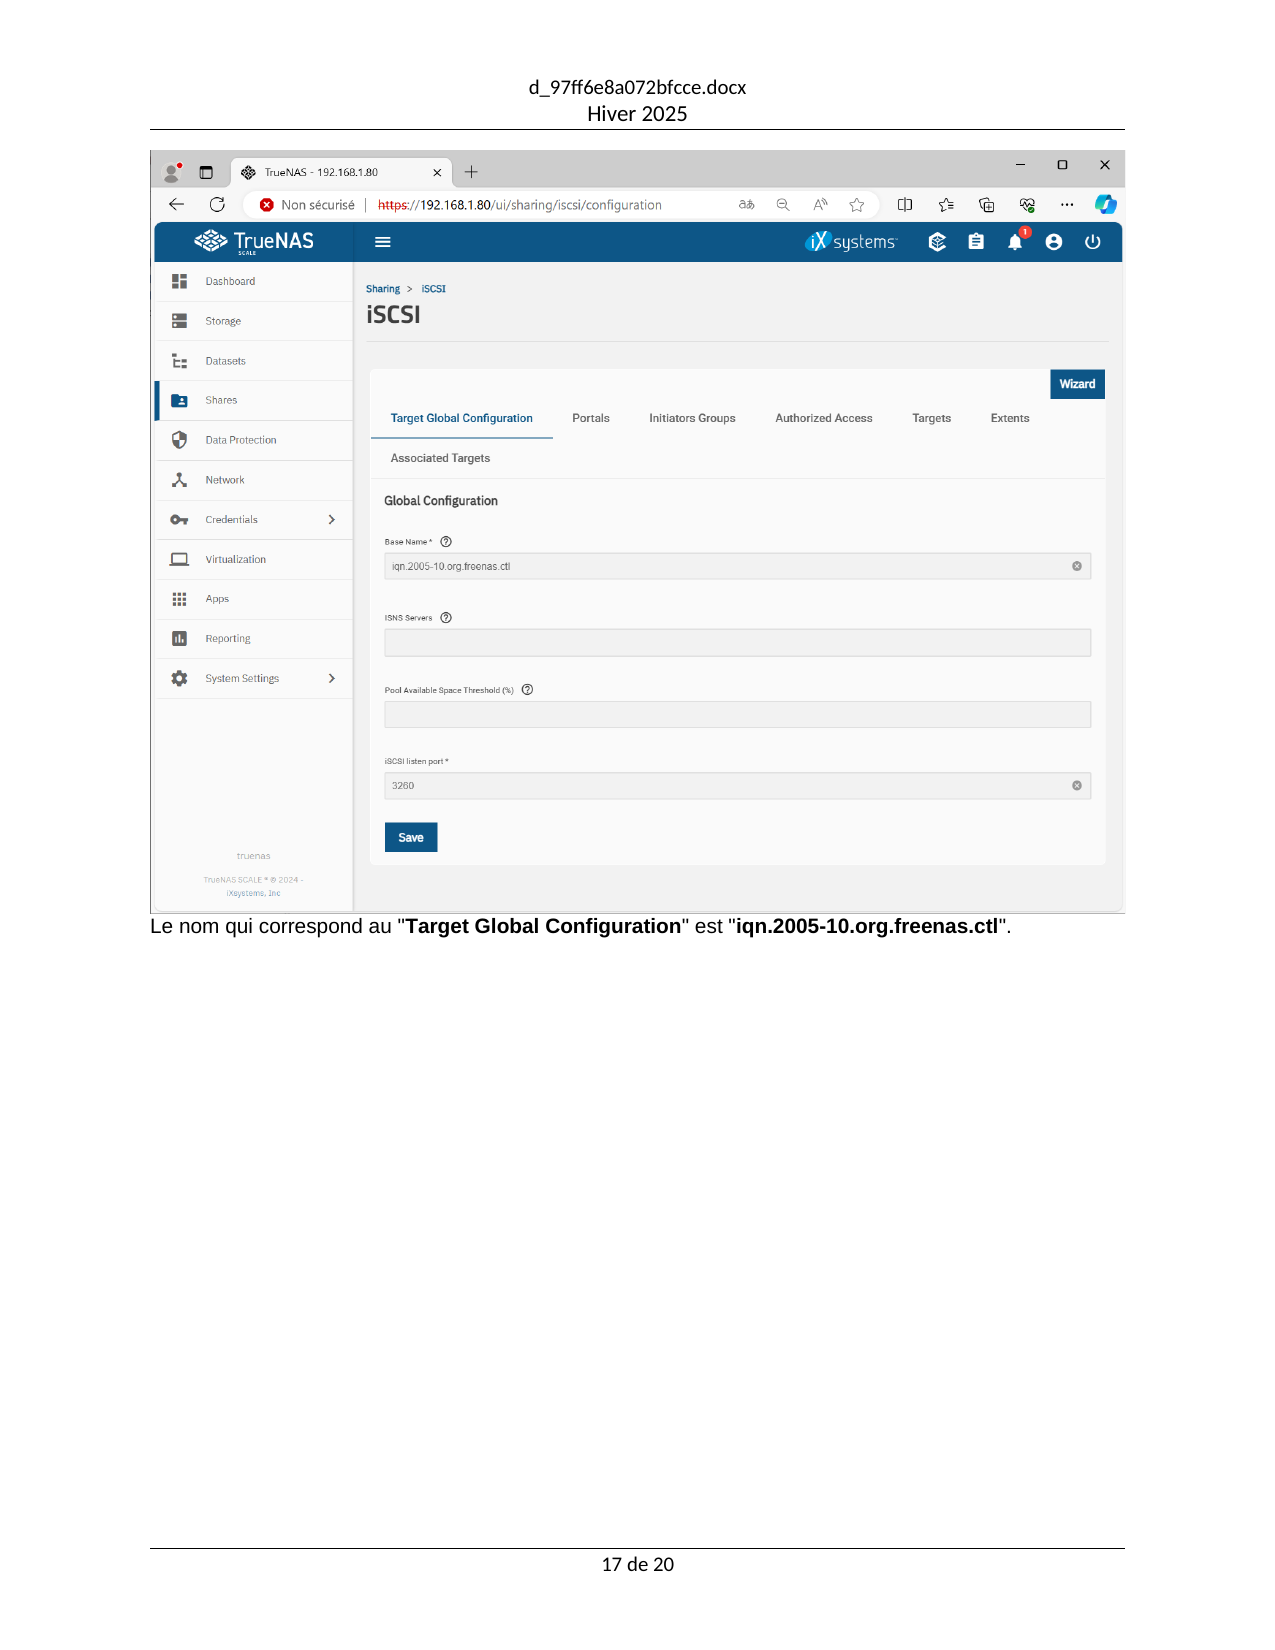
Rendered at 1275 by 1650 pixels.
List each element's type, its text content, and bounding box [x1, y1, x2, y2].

text Le nom qui correspond au "Target Global Configuration" est "iqn.2005-10.org.freenas.ctl". [150, 914, 1125, 938]
picture [150, 150, 1126, 914]
